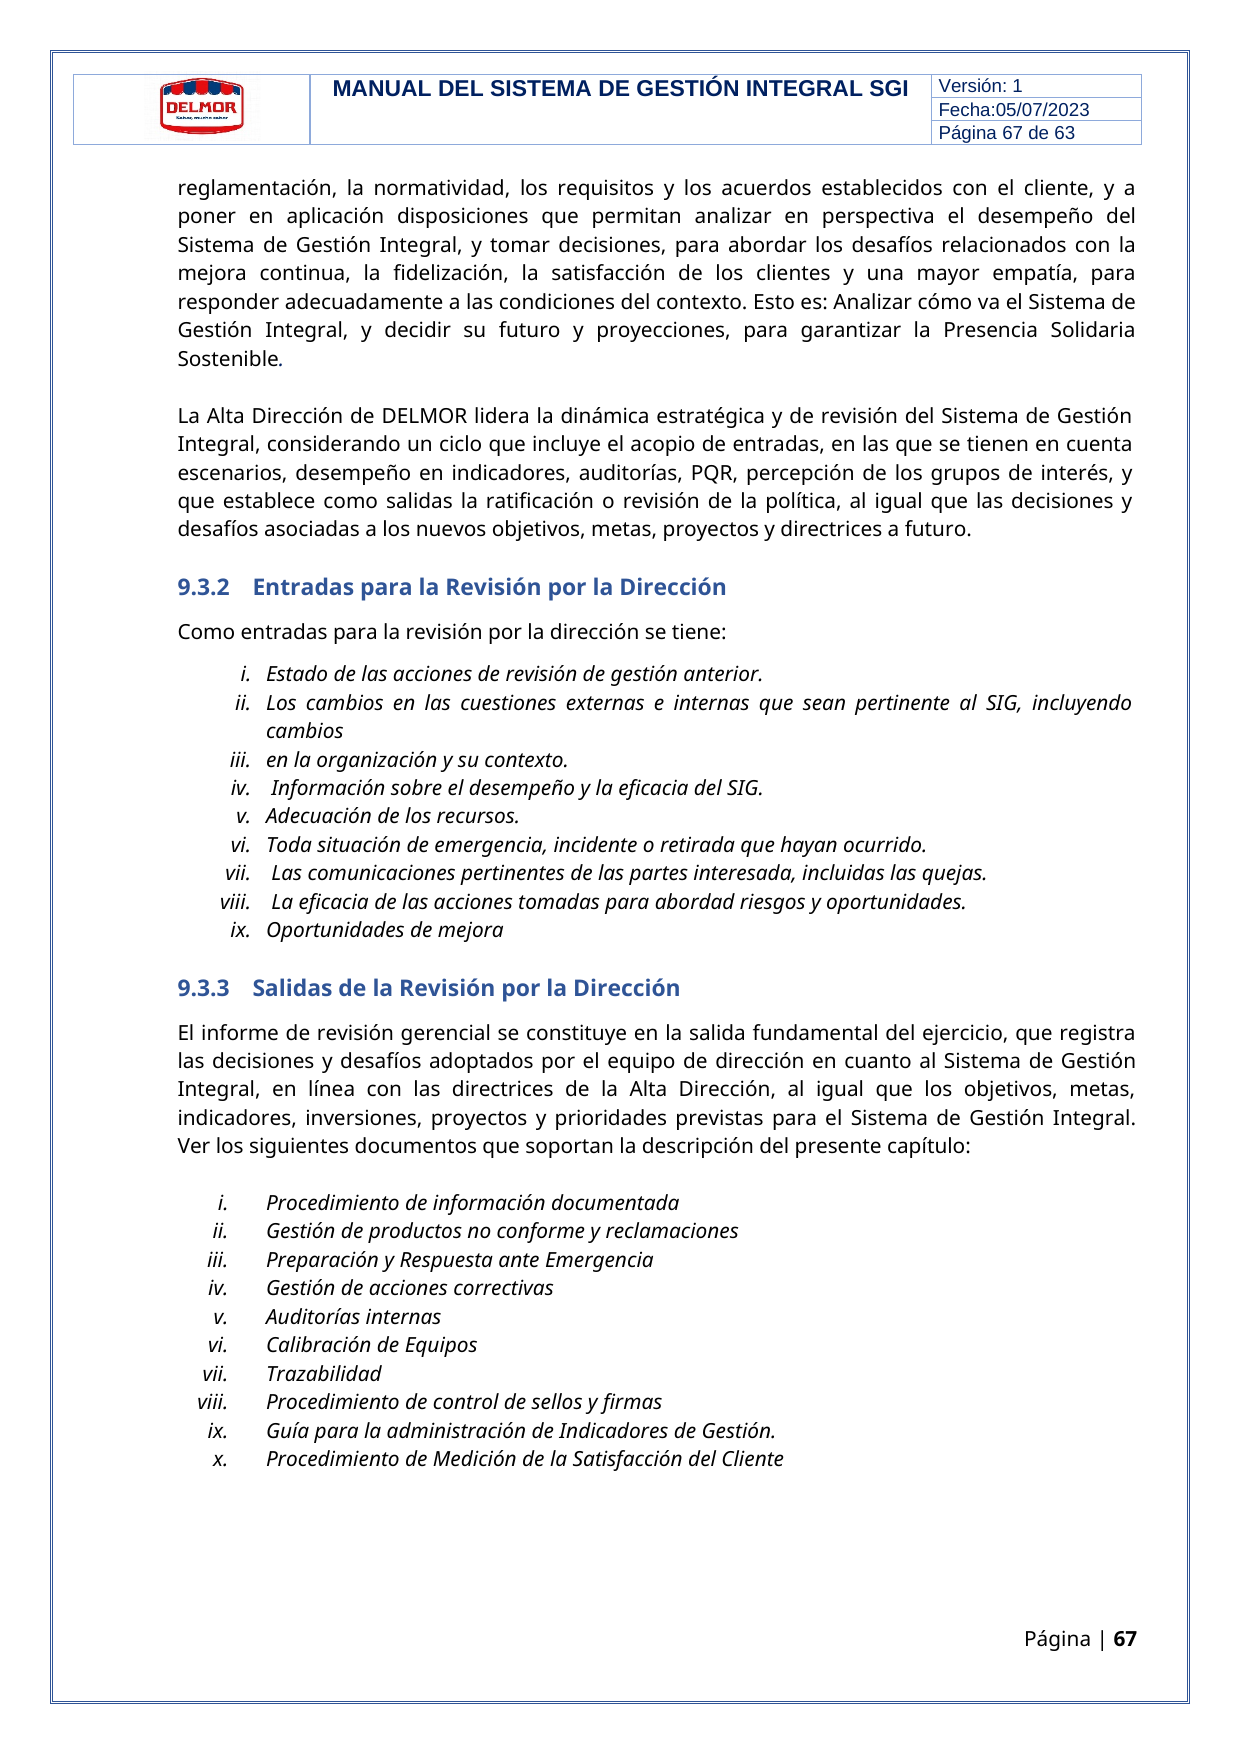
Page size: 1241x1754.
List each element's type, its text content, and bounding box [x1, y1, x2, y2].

list Oportunidades de mejora [251, 915, 1137, 944]
list Estado de las acciones de revisión de gestión anterior. [251, 659, 1137, 688]
list Las comunicaciones pertinentes de las partes interesada, incluidas las quejas. [251, 858, 1137, 887]
text El informe de revisión gerencial se constituye en la salida fundamental del ejercicio, que registra las decisiones y desafíos adoptados por el equipo de dirección en cuanto al Sistema de Gestión Integral, en línea con las directrices de la Alta Dirección, al igual que los objetivos, metas, indicadores, inversiones, proyectos y prioridades previstas para el Sistema de Gestión Integral. Ver los siguientes documentos que soportan la descripción del presente capítulo: [177, 1018, 1137, 1160]
list Los cambios en las cuestiones externas e internas que sean pertinente al SIG, incluyendo cambios [251, 688, 1137, 745]
subtitle Entradas para la Revisión por la Dirección [177, 571, 1137, 603]
list Adecuación de los recursos. [251, 802, 1137, 830]
text La Alta Dirección de DELMOR lidera la dinámica estratégica y de revisión del Sistema de Gestión Integral, considerando un ciclo que incluye el acopio de entradas, en las que se tienen en cuenta escenarios, desempeño en indicadores, auditorías, PQR, percepción de los grupos de interés, y que establece como salidas la ratificación o revisión de la política, al igual que las decisiones y desafíos asociadas a los nuevos objetivos, metas, proyectos y directrices a futuro. [177, 401, 1134, 543]
list Toda situación de emergencia, incidente o retirada que hayan ocurrido. [251, 830, 1137, 858]
picture [144, 75, 261, 141]
list Información sobre el desempeño y la eficacia del SIG. [251, 773, 1137, 802]
list Gestión de productos no conforme y reclamaciones [228, 1217, 1137, 1245]
list Gestión de acciones correctivas [228, 1273, 1137, 1302]
list Procedimiento de información documentada [228, 1188, 1137, 1217]
list Calibración de Equipos [228, 1330, 1137, 1359]
list La eficacia de las acciones tomadas para abordad riesgos y oportunidades. [251, 887, 1137, 915]
list Auditorías internas [228, 1302, 1137, 1330]
text Como entradas para la revisión por la dirección se tiene: [177, 617, 1137, 645]
list Trazabilidad [228, 1359, 1137, 1387]
subtitle Salidas de la Revisión por la Dirección [177, 972, 1137, 1003]
list Procedimiento de control de sellos y firmas [228, 1387, 1137, 1416]
list Preparación y Respuesta ante Emergencia [228, 1245, 1137, 1273]
list Guía para la administración de Indicadores de Gestión. [228, 1416, 1137, 1444]
list Procedimiento de Medición de la Satisfacción del Cliente [228, 1444, 1137, 1473]
list en la organización y su contexto. [251, 745, 1137, 773]
